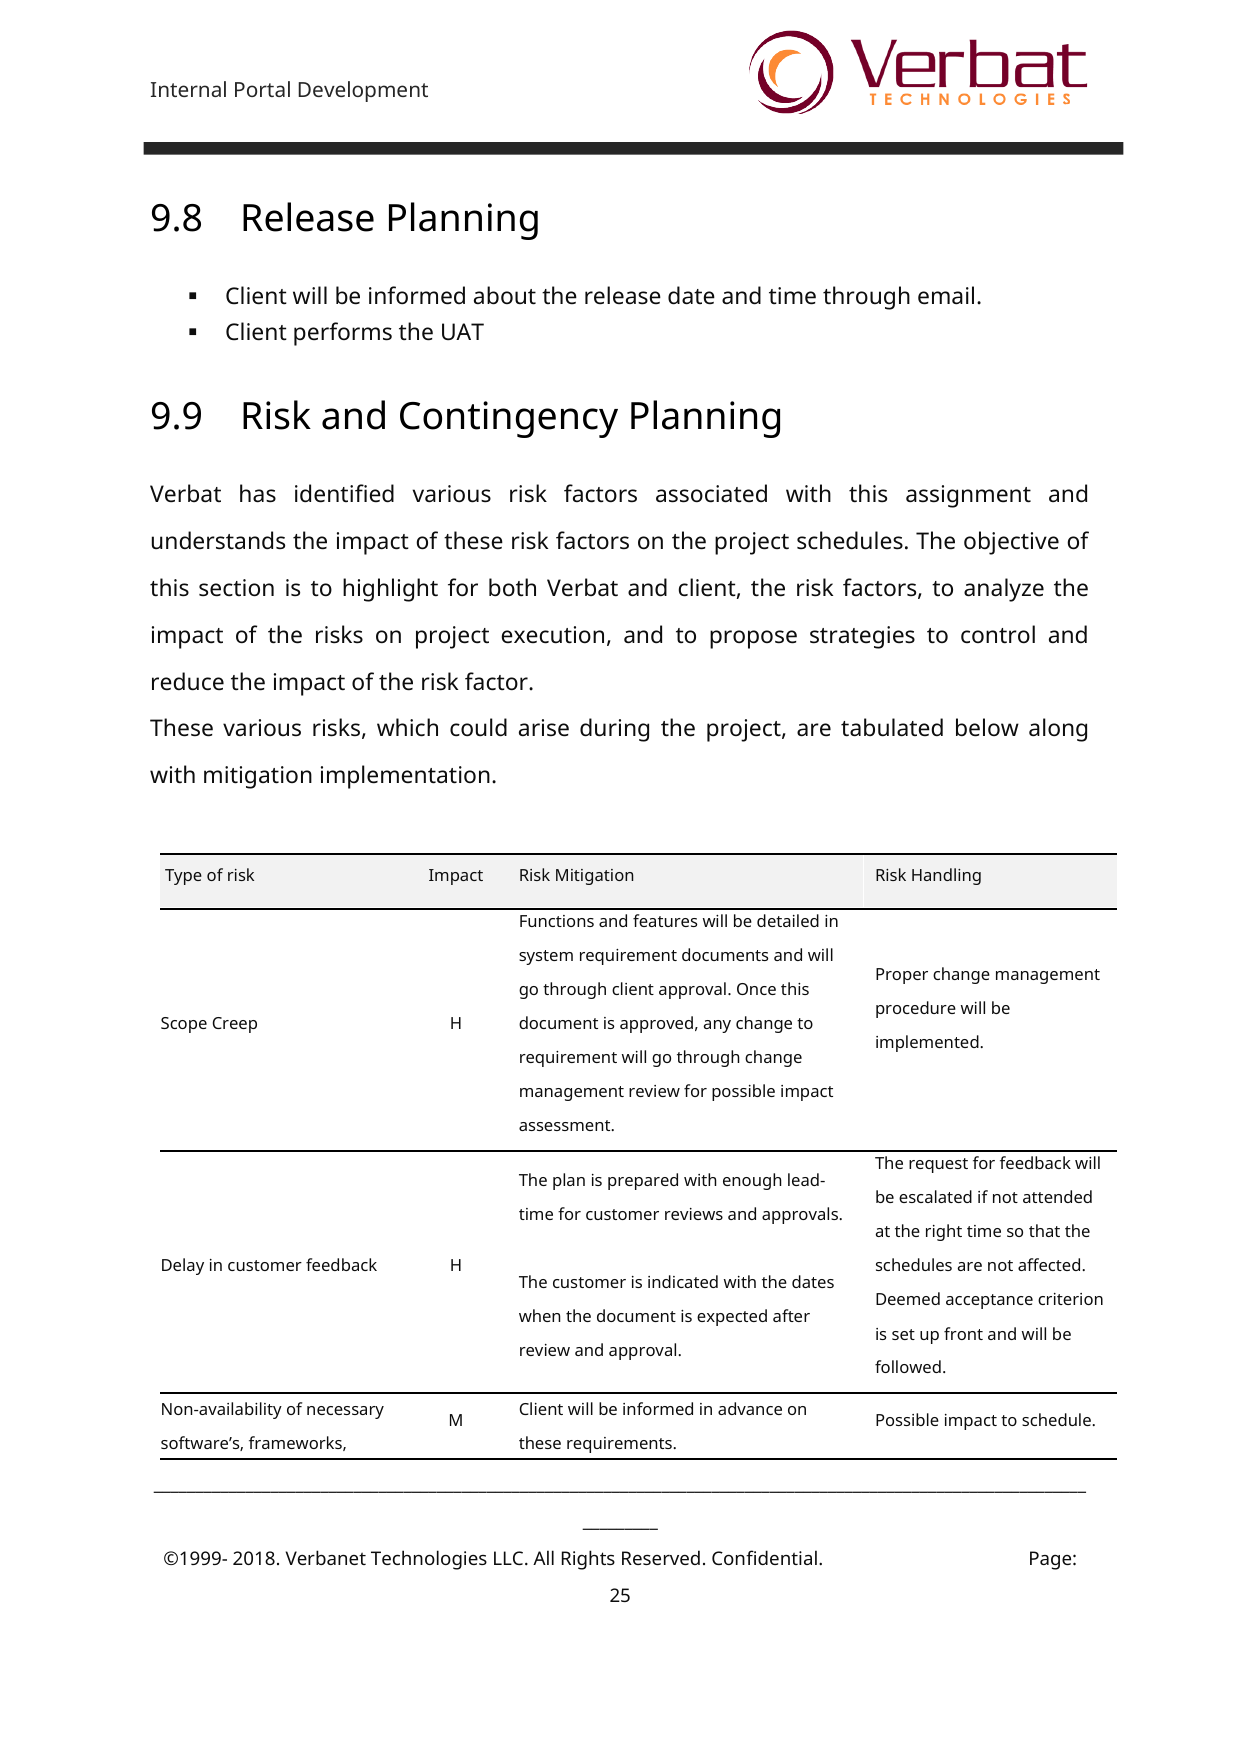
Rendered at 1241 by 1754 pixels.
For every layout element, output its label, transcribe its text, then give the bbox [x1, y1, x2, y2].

list Client will be informed about the release date and time through email. [187, 280, 1090, 311]
subtitle Release Planning [150, 192, 1090, 243]
table_header Risk Handling [864, 855, 1117, 907]
table_cell M [404, 1394, 507, 1458]
table_cell Possible impact to schedule. [864, 1394, 1117, 1458]
table_cell Delay in customer feedback [160, 1152, 404, 1392]
table_cell Functions and features will be detailed in system requirement documents and will go through client approval. Once this document is approved, any change to requirement will go through change management review for possible impact assessment. [507, 910, 863, 1150]
text Verbat has identified various risk factors associated with this assignment and understands the impact of these risk factors on the project schedules. The objective of this section is to highlight for both Verbat and client, the risk factors, to analyze the impact of the risks on project execution, and to propose strategies to control and reduce the impact of the risk factor. [150, 478, 1090, 697]
table_header Type of risk [160, 855, 404, 907]
table_header Impact [404, 855, 507, 907]
subtitle Risk and Contingency Planning [150, 389, 1090, 441]
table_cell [160, 1394, 404, 1458]
table_cell H [404, 1152, 507, 1392]
table_header Risk Mitigation [507, 855, 863, 907]
table_cell The plan is prepared with enough lead-time for customer reviews and approvals. The customer is indicated with the dates when the document is expected after review and approval. [507, 1152, 863, 1392]
list Client performs the UAT [187, 316, 1090, 347]
table_cell H [404, 910, 507, 1150]
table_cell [507, 1394, 863, 1458]
table_cell Proper change management procedure will be implemented. [864, 910, 1117, 1150]
picture [745, 26, 1089, 114]
text These various risks, which could arise during the project, are tabulated below along with mitigation implementation. [150, 712, 1090, 791]
table_cell The request for feedback will be escalated if not attended at the right time so that the schedules are not affected. Deemed acceptance criterion is set up front and will be followed. [864, 1152, 1117, 1392]
table_cell Scope Creep [160, 910, 404, 1150]
